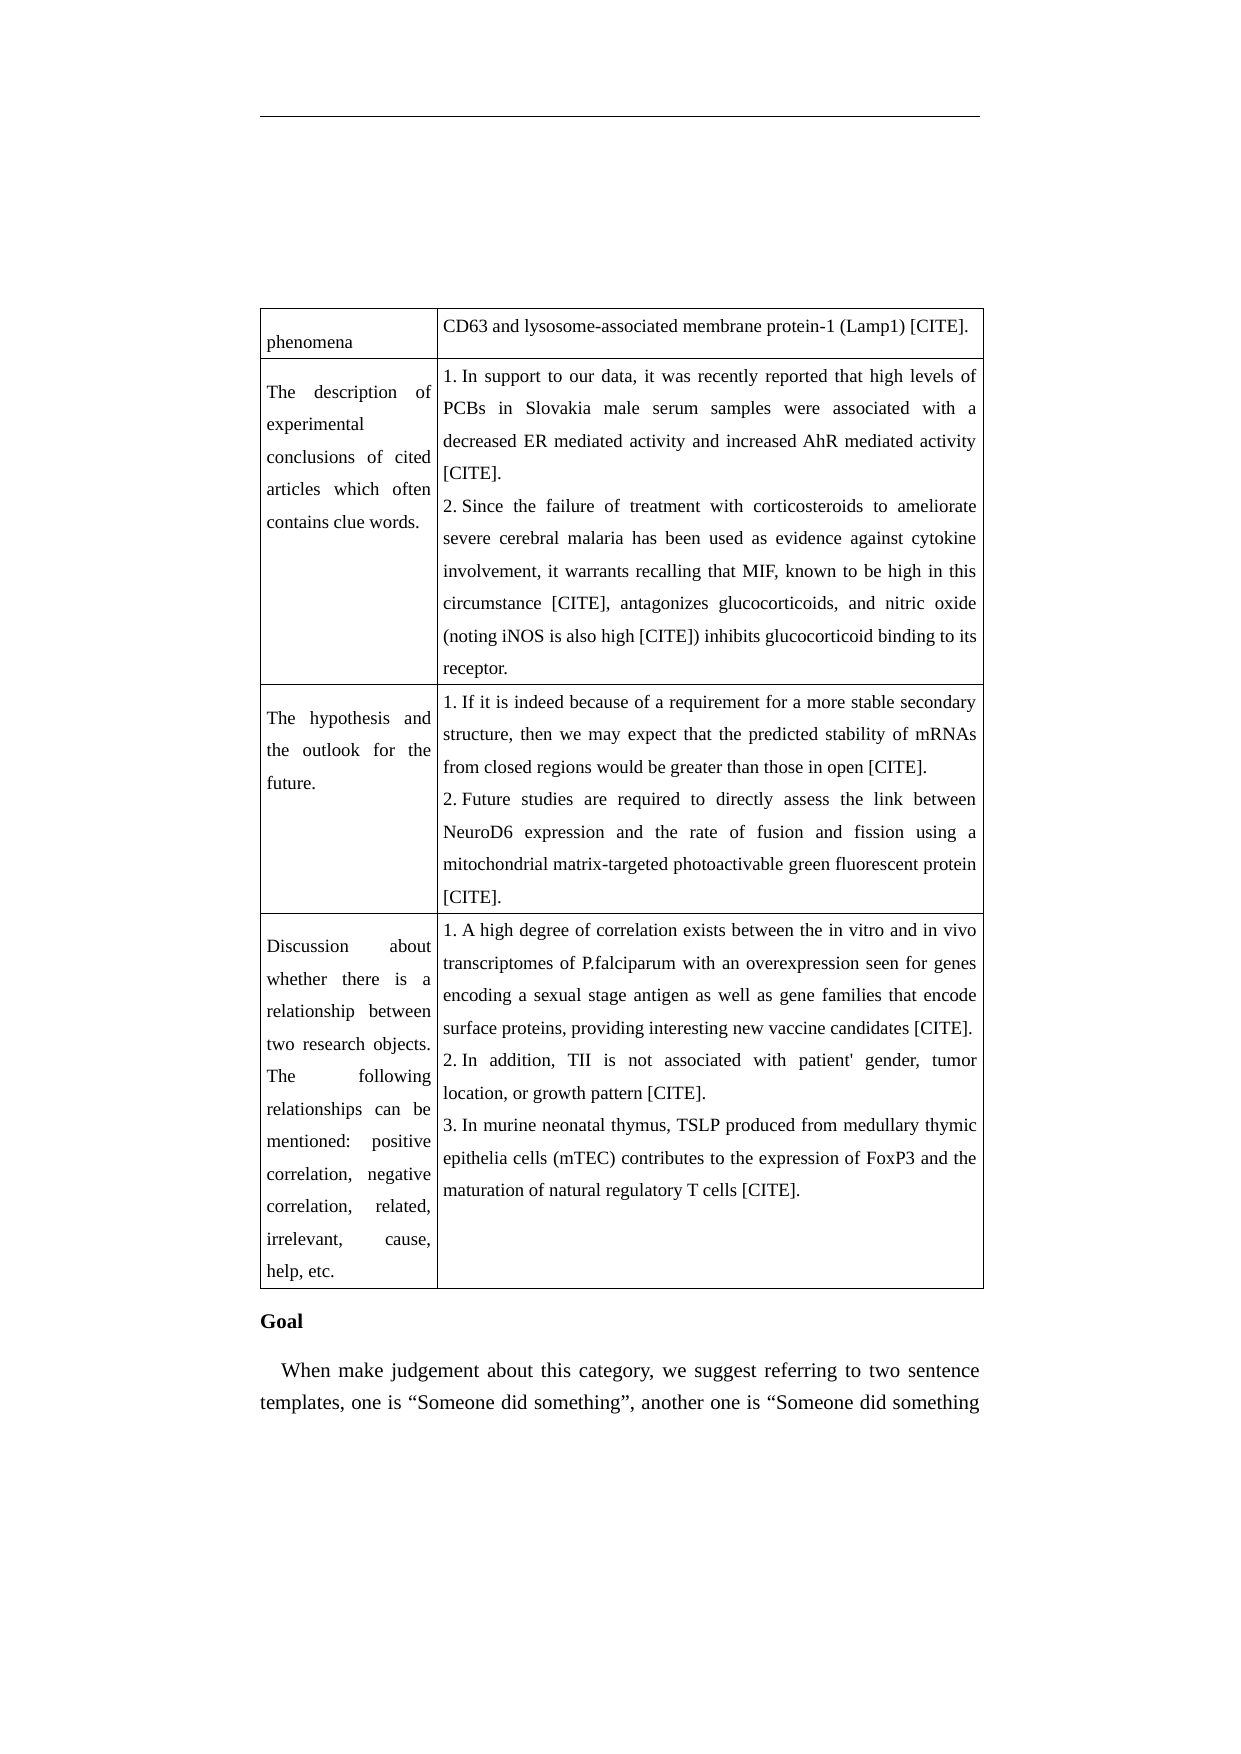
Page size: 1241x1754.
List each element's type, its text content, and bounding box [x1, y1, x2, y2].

table_cell The description of experimental conclusions of cited articles which often contains clue words. [261, 359, 437, 684]
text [260, 1353, 980, 1418]
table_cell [438, 309, 983, 358]
table_cell The hypothesis and the outlook for the future. [261, 685, 437, 913]
table_cell A high degree of correlation exists between the in vitro and in vivo transcriptomes of P.falciparum with an overexpression seen for genes encoding a sexual stage antigen as well as gene families that encode surface proteins, providing interesting new vaccine candidates [CITE]. In addition, TII is not associated with patient' gender, tumor location, or growth pattern [CITE]. In murine neonatal thymus, TSLP produced from medullary thymic epithelia cells (mTEC) contributes to the expression of FoxP3 and the maturation of natural regulatory T cells [CITE]. [438, 914, 983, 1287]
table_cell In support to our data, it was recently reported that high levels of PCBs in Slovakia male serum samples were associated with a decreased ER mediated activity and increased AhR mediated activity [CITE]. Since the failure of treatment with corticosteroids to ameliorate severe cerebral malaria has been used as evidence against cytokine involvement, it warrants recalling that MIF, known to be high in this circumstance [CITE], antagonizes glucocorticoids, and nitric oxide (noting iNOS is also high [CITE]) inhibits glucocorticoid binding to its receptor. [438, 359, 983, 684]
subtitle Goal [260, 1305, 980, 1337]
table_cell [261, 309, 437, 358]
table_cell Discussion about whether there is a relationship between two research objects. The following relationships can be mentioned: positive correlation, negative correlation, related, irrelevant, cause, help, etc. [261, 914, 437, 1287]
table_cell If it is indeed because of a requirement for a more stable secondary structure, then we may expect that the predicted stability of mRNAs from closed regions would be greater than those in open [CITE]. Future studies are required to directly assess the link between NeuroD6 expression and the rate of fusion and fission using a mitochondrial matrix-targeted photoactivable green fluorescent protein [CITE]. [438, 685, 983, 913]
